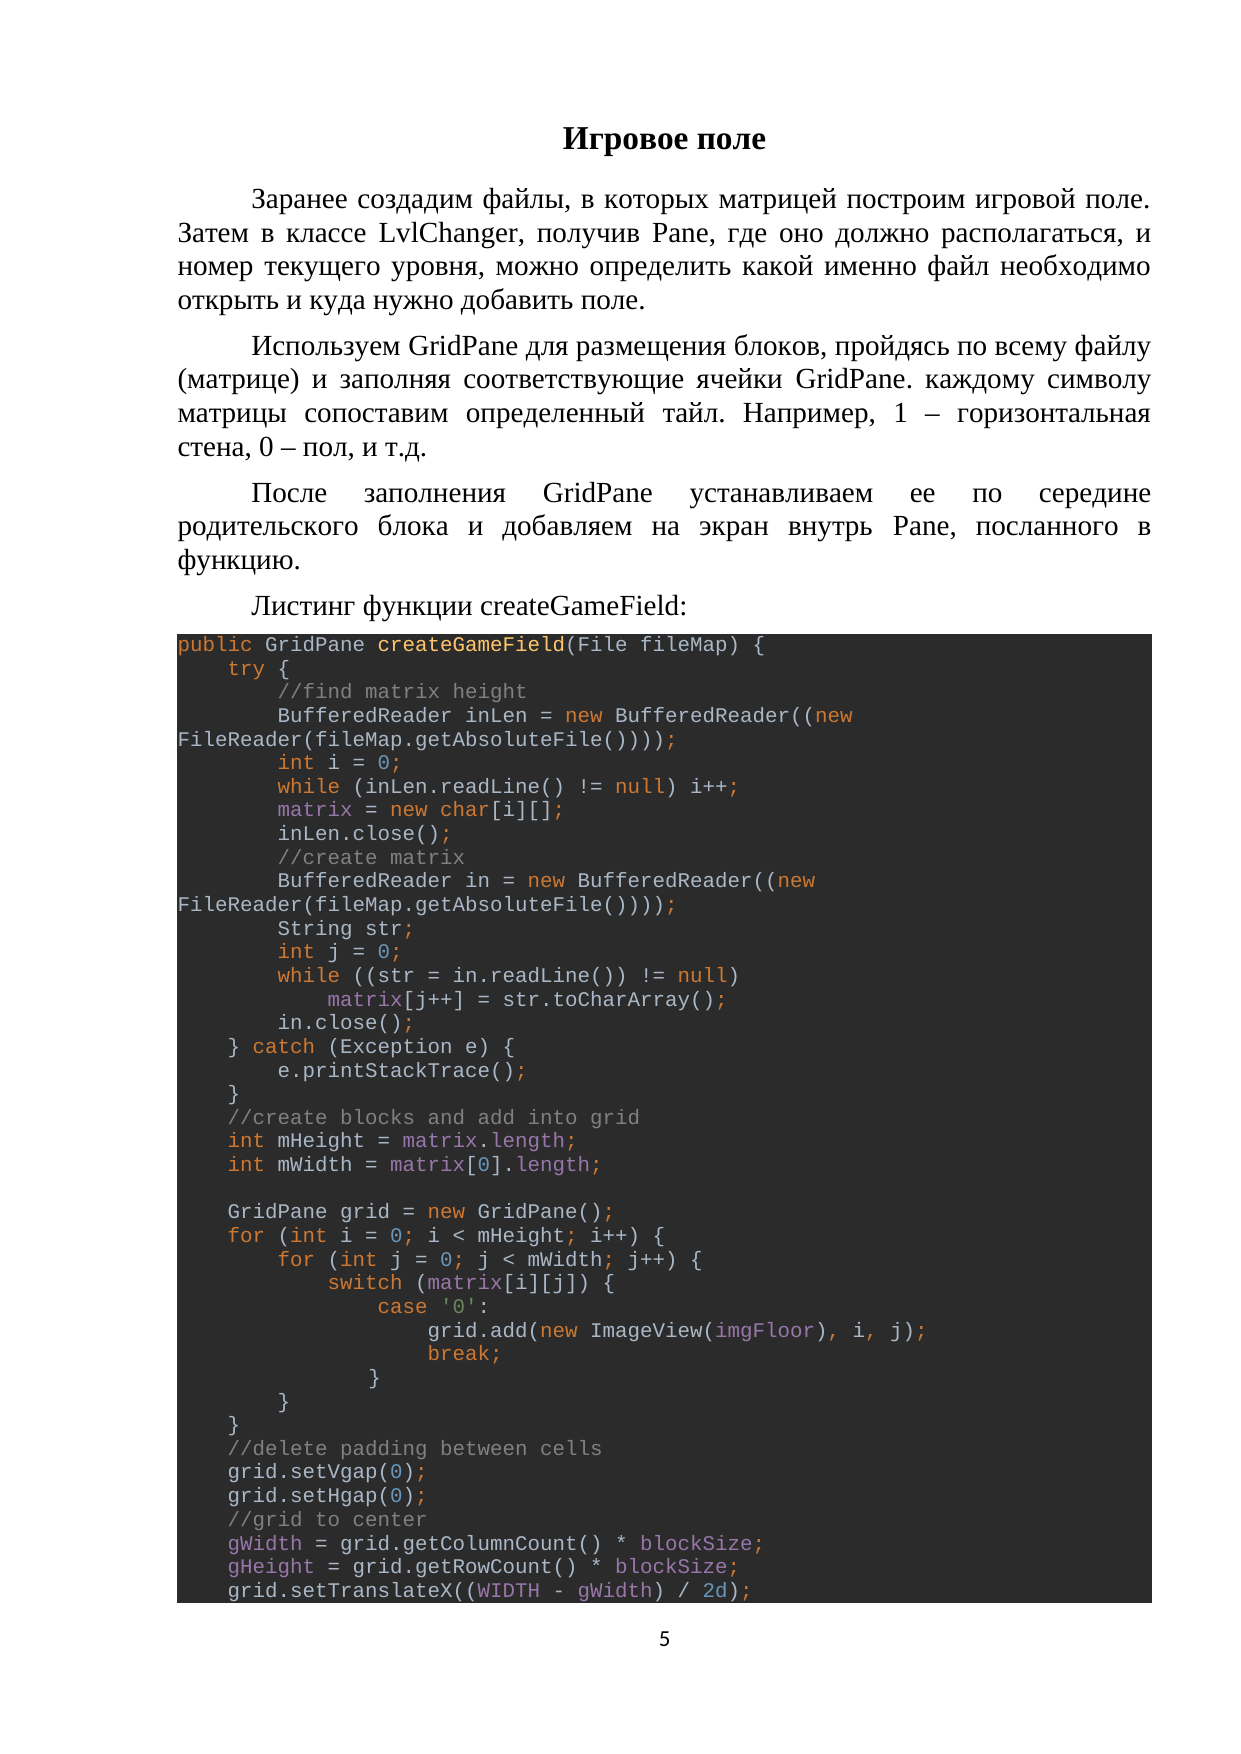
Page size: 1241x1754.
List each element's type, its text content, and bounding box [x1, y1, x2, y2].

text public GridPane createGameField(File fileMap) { try { //find matrix height BufferedReader inLen = new BufferedReader((new FileReader(fileMap.getAbsoluteFile()))); int i = 0; while (inLen.readLine() != null) i++; matrix = new char[i][]; inLen.close(); //create matrix BufferedReader in = new BufferedReader((new FileReader(fileMap.getAbsoluteFile()))); String str; int j = 0; while ((str = in.readLine()) != null) matrix[j++] = str.toCharArray(); in.close(); } catch (Exception e) { e.printStackTrace(); } //create blocks and add into grid int mHeight = matrix.length; int mWidth = matrix[0].length; GridPane grid = new GridPane(); for (int i = 0; i < mHeight; i++) { for (int j = 0; j < mWidth; j++) { switch (matrix[i][j]) { case '0': grid.add(new ImageView(imgFloor), i, j); break; [177, 634, 1152, 1367]
text Игровое поле [177, 118, 1152, 156]
text Используем GridPane для размещения блоков, пройдясь по всему файлу (матрице) и заполняя соответствующие ячейки GridPane. каждому символу матрицы сопоставим определенный тайл. Например, 1 – горизонтальная стена, 0 – пол, и т.д. [177, 328, 1152, 462]
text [177, 1367, 1152, 1603]
text После заполнения GridPane устанавливаем ее по середине родительского блока и добавляем на экран внутрь Pane, посланного в функцию. [177, 475, 1152, 575]
text Листинг функции createGameField: [177, 588, 1152, 621]
text Заранее создадим файлы, в которых матрицей построим игровой поле. Затем в классе LvlChanger, получив Pane, где оно должно располагаться, и номер текущего уровня, можно определить какой именно файл необходимо открыть и куда нужно добавить поле. [177, 181, 1152, 316]
